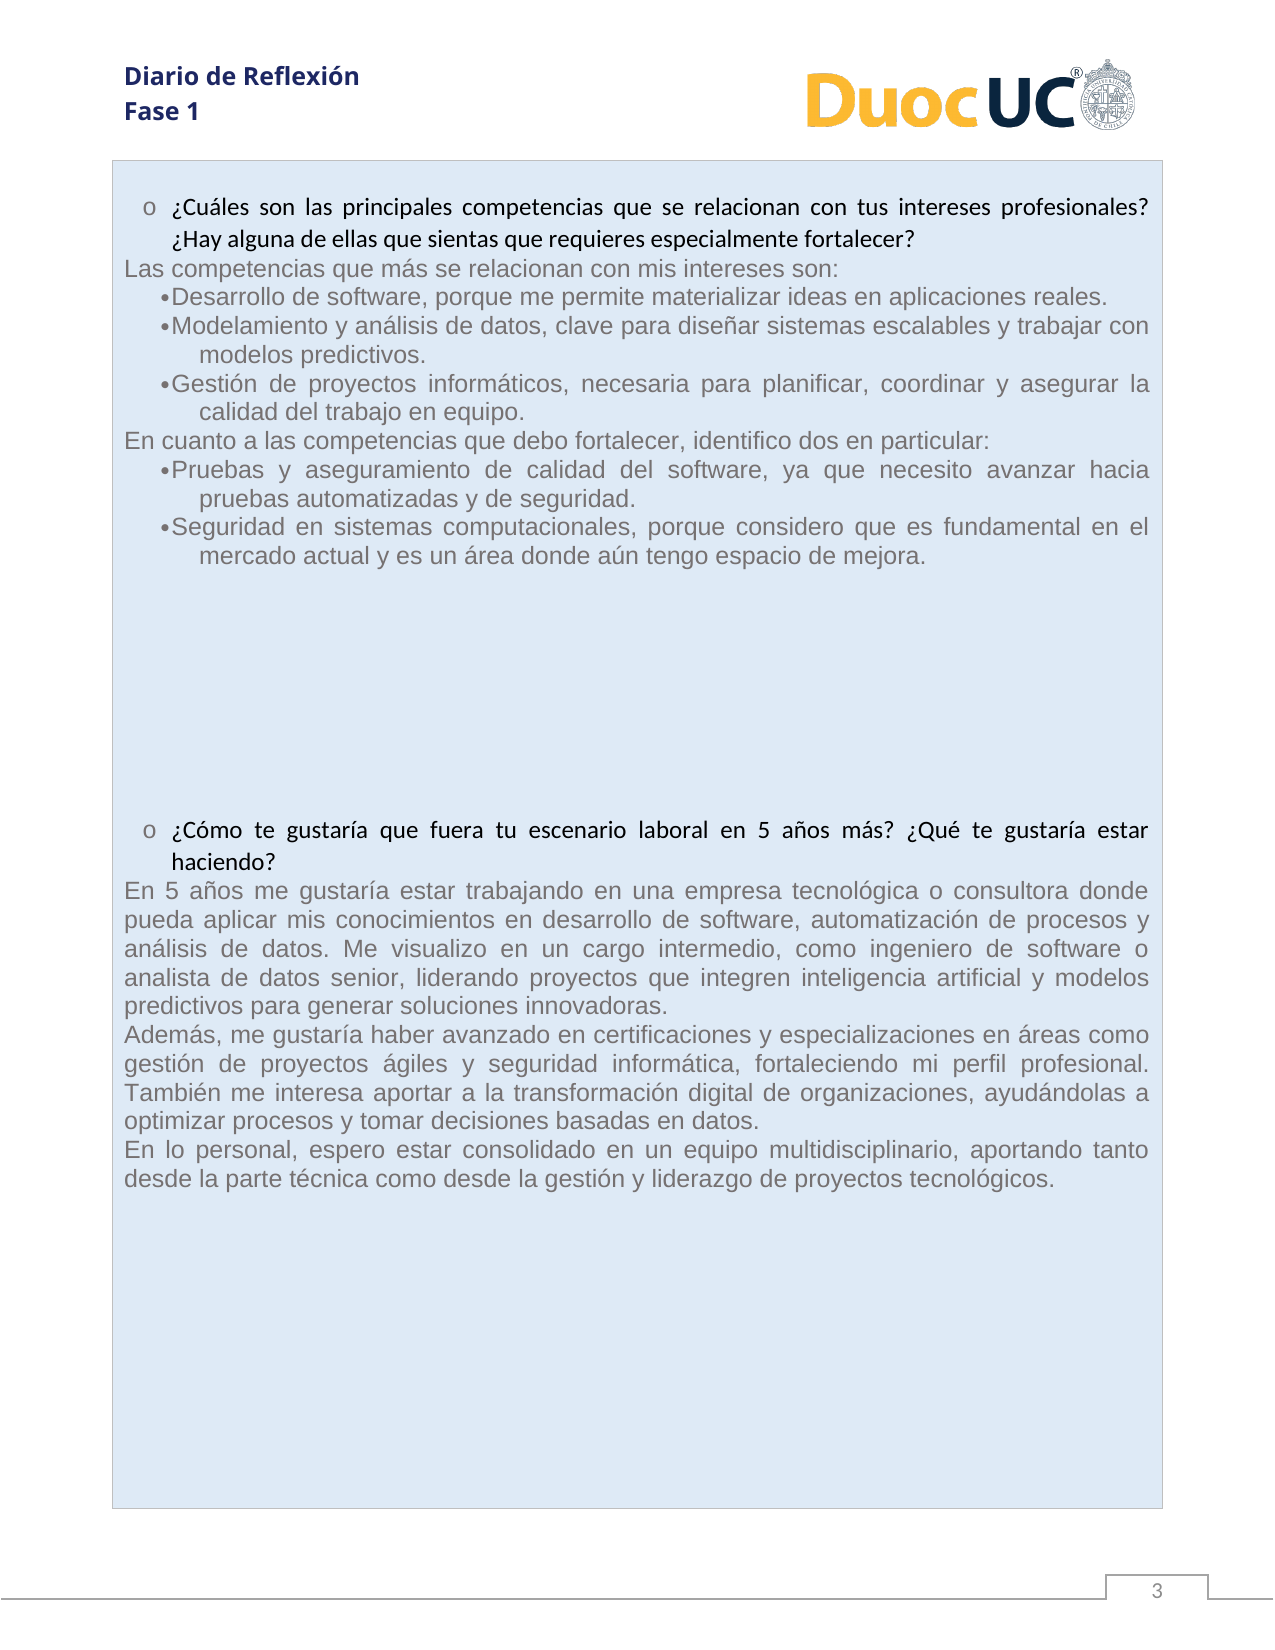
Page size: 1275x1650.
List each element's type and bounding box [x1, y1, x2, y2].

picture [807, 59, 1135, 130]
table_cell [113, 161, 1162, 1508]
